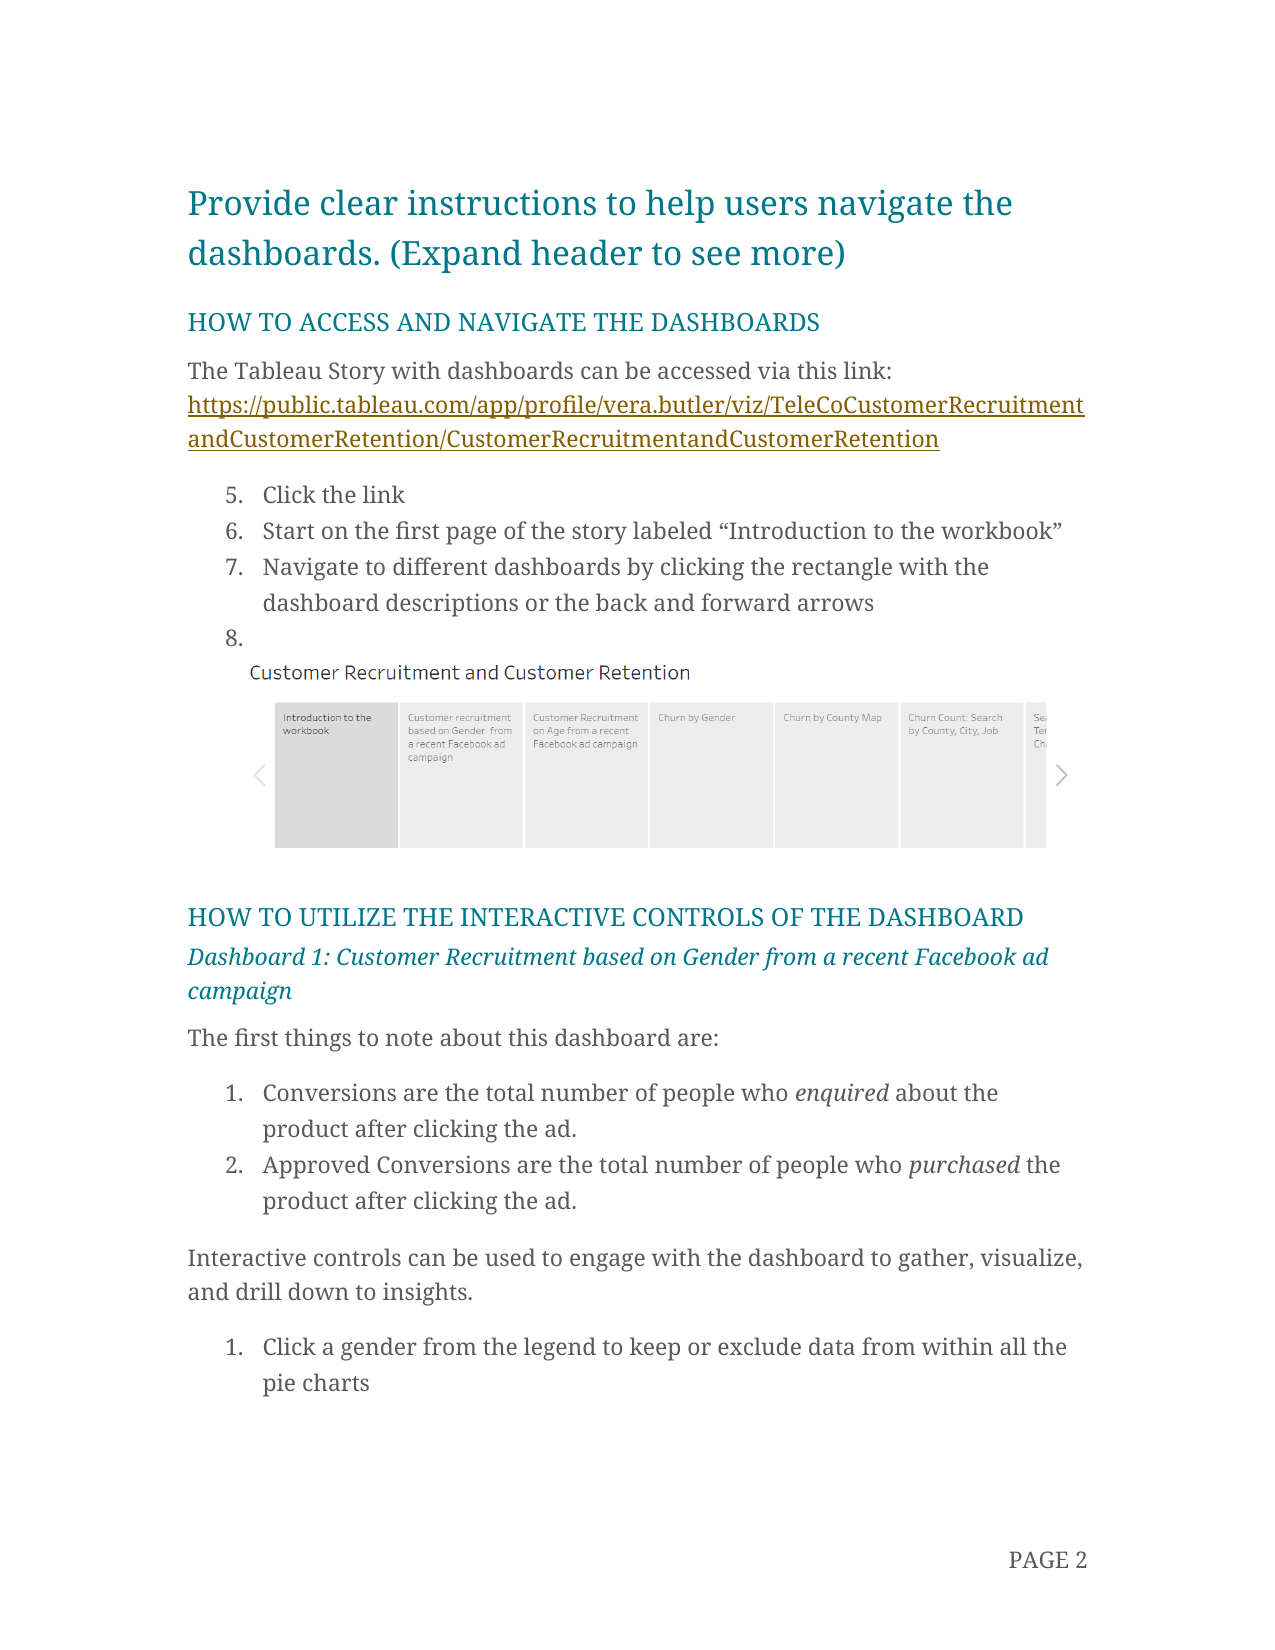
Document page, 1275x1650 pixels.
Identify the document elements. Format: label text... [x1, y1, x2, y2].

text The Tableau Story with dashboards can be accessed via this link: https://public.tableau.com/app/profile/vera.butler/viz/TeleCoCustomerRecruitmentandCustomerRetention/CustomerRecruitmentandCustomerRetention [187, 355, 1087, 455]
list Click a gender from the legend to keep or exclude data from within all the pie charts [225, 1331, 1087, 1398]
subtitle Provide clear instructions to help users navigate the dashboards. (Expand header to see more) [187, 180, 1087, 275]
subtitle How to utilize the interactive controls of the dashboard [187, 899, 1087, 933]
subtitle How to access and navigate the dashboards [187, 305, 1087, 339]
list Click the link [225, 479, 1087, 510]
list Approved Conversions are the total number of people who purchased the product after clicking the ad. [225, 1149, 1087, 1216]
text The first things to note about this dashboard are: [187, 1022, 1087, 1053]
text Interactive controls can be used to engage with the dashboard to gather, visualize, and drill down to insights. [187, 1242, 1087, 1307]
list Navigate to different dashboards by clicking the rectangle with the dashboard descriptions or the back and forward arrows [225, 551, 1087, 618]
subtitle Dashboard 1: Customer Recruitment based on Gender from a recent Facebook ad campaign [187, 941, 1087, 1006]
picture [225, 658, 1125, 870]
list Conversions are the total number of people who enquired about the product after clicking the ad. [225, 1077, 1087, 1144]
list Start on the first page of the story labeled “Introduction to the workbook” [225, 514, 1087, 546]
